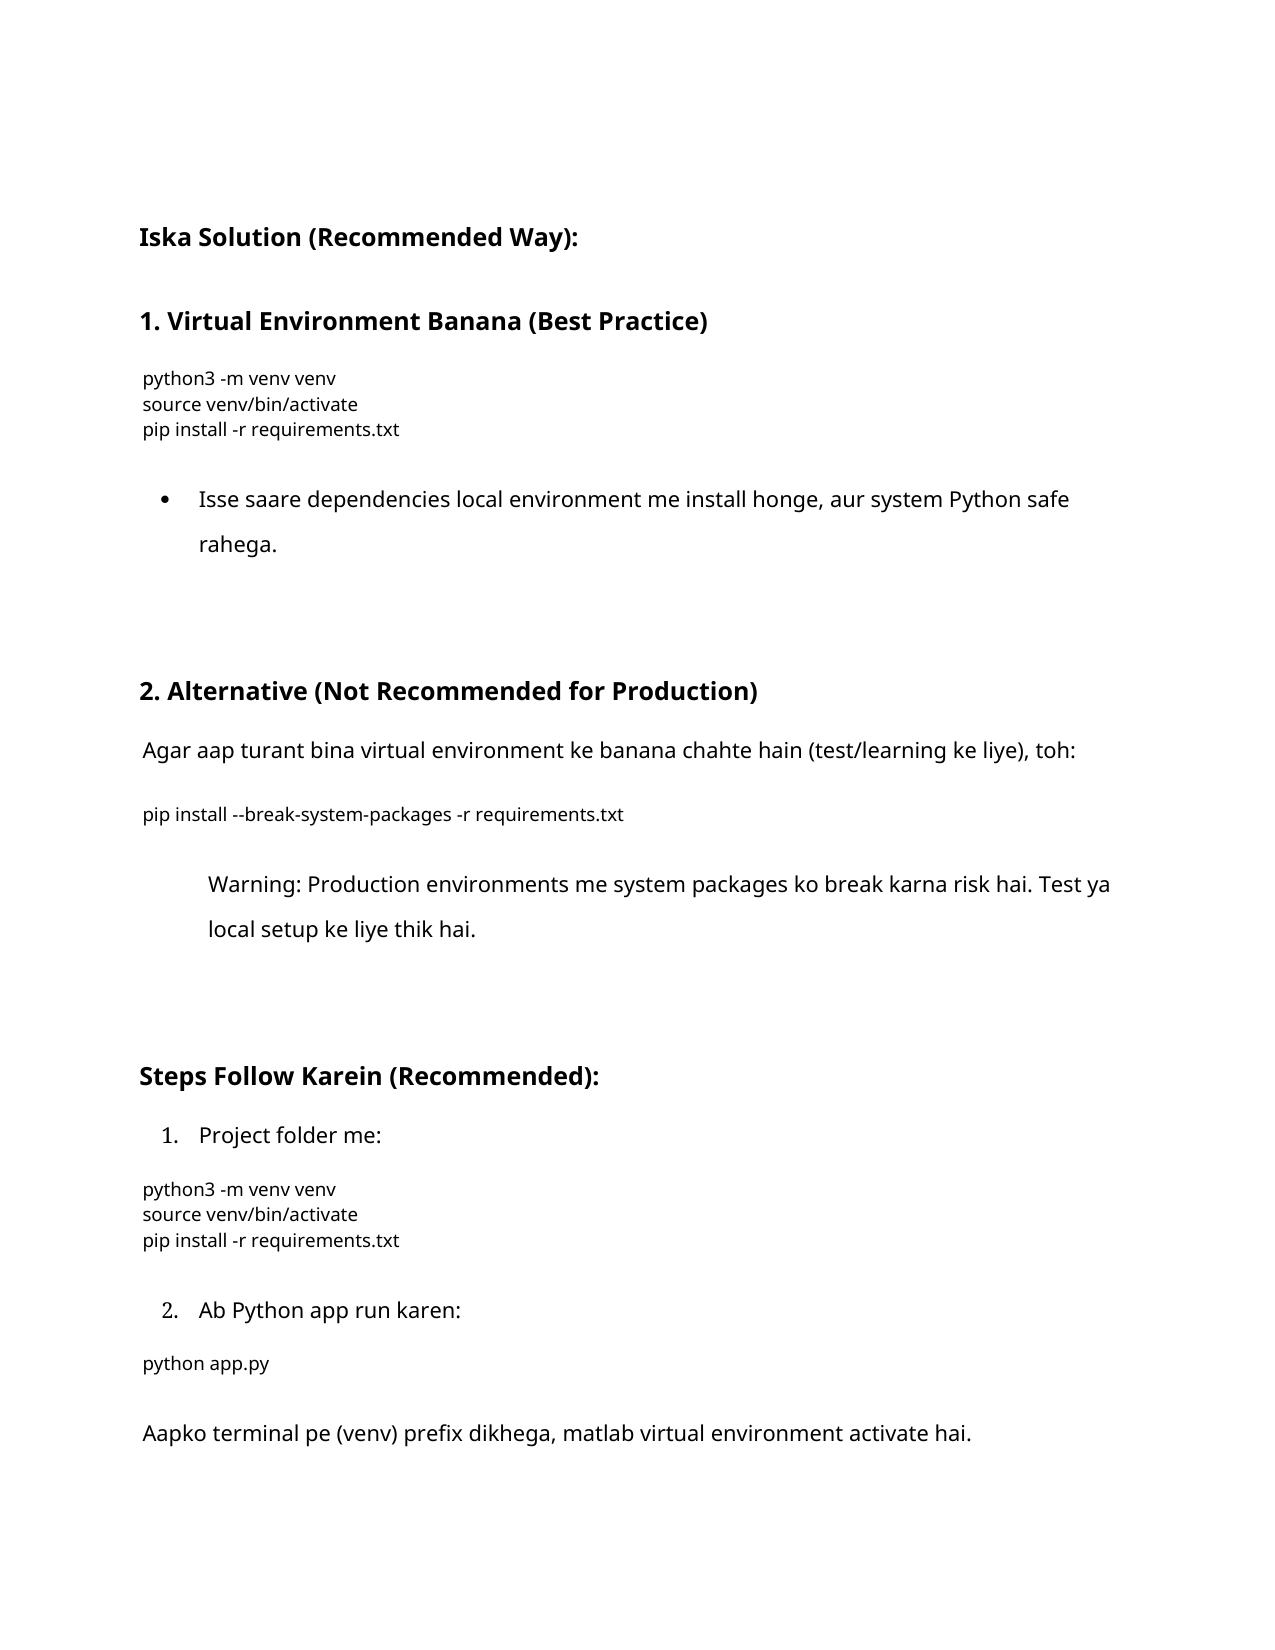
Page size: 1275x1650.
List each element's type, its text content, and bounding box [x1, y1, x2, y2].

list Ab Python app run karen: [161, 1295, 1133, 1324]
list Isse saare dependencies local environment me install honge, aur system Python safe rahega. [161, 484, 1133, 559]
text Warning: Production environments me system packages ko break karna risk hai. Test ya local setup ke liye thik hai. [208, 869, 1133, 944]
list Project folder me: [161, 1120, 1133, 1150]
text Aapko terminal pe (venv) prefix dikhega, matlab virtual environment activate hai. [142, 1418, 1133, 1448]
text Steps Follow Karein (Recommended): [139, 1058, 1133, 1092]
text 2. Alternative (Not Recommended for Production) [139, 673, 1133, 707]
text Agar aap turant bina virtual environment ke banana chahte hain (test/learning ke liye), toh: [142, 735, 1133, 765]
text Iska Solution (Recommended Way): [139, 220, 1133, 254]
text 1. Virtual Environment Banana (Best Practice) [139, 303, 1133, 338]
